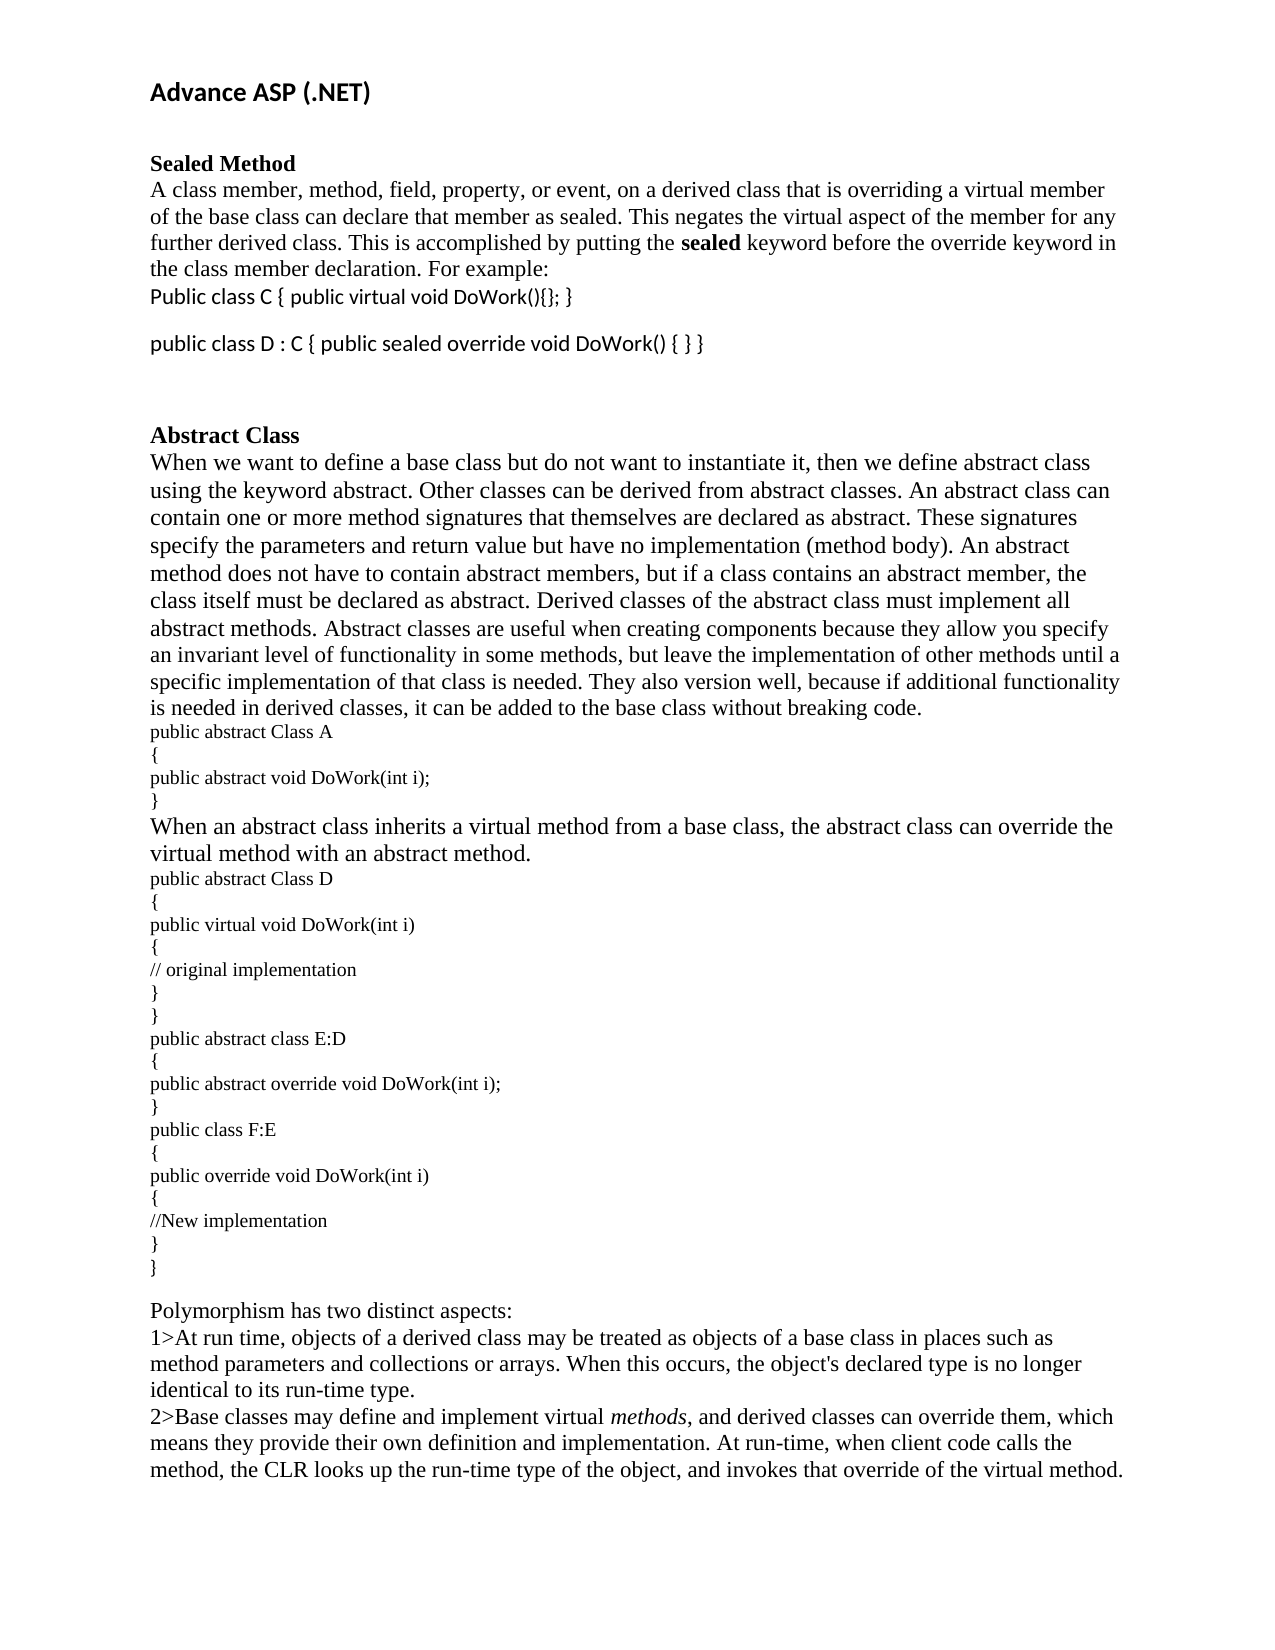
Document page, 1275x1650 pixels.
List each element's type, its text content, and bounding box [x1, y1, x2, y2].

text public virtual void DoWork(int i) [150, 913, 1125, 935]
text public override void DoWork(int i) [150, 1163, 1125, 1186]
text When an abstract class inherits a virtual method from a base class, the abstract class can override the virtual method with an abstract method. [150, 812, 1125, 867]
text { [150, 743, 1125, 766]
text } [150, 981, 1125, 1004]
text 1>At run time, objects of a derived class may be treated as objects of a base class in places such as method parameters and collections or arrays. When this occurs, the object's declared type is no longer identical to its run-time type. [150, 1324, 1125, 1403]
text { [150, 935, 1125, 958]
text Public class C { public virtual void DoWork(){}; } [150, 282, 1125, 310]
text Abstract Class [150, 421, 1125, 448]
text { [150, 1049, 1125, 1072]
text } [150, 1095, 1125, 1118]
text } [150, 1232, 1125, 1255]
text public abstract class E:D [150, 1027, 1125, 1049]
text Sealed Method [150, 150, 1125, 176]
text public abstract void DoWork(int i); [150, 766, 1125, 789]
text } [150, 1255, 1125, 1279]
text A class member, method, field, property, or event, on a derived class that is overriding a virtual member of the base class can declare that member as sealed. This negates the virtual aspect of the member for any further derived class. This is accomplished by putting the sealed keyword before the override keyword in the class member declaration. For example: [150, 176, 1125, 282]
text } [150, 789, 1125, 812]
text } [150, 1004, 1125, 1027]
text public abstract Class A [150, 721, 1125, 743]
text Polymorphism has two distinct aspects: [150, 1297, 1125, 1324]
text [150, 1403, 1125, 1482]
text public abstract override void DoWork(int i); [150, 1072, 1125, 1095]
text //New implementation [150, 1209, 1125, 1232]
text public abstract Class D [150, 867, 1125, 890]
text { [150, 1186, 1125, 1209]
text // original implementation [150, 958, 1125, 981]
text When we want to define a base class but do not want to instantiate it, then we define abstract class using the keyword abstract. Other classes can be derived from abstract classes. An abstract class can contain one or more method signatures that themselves are declared as abstract. These signatures specify the parameters and return value but have no implementation (method body). An abstract method does not have to contain abstract members, but if a class contains an abstract member, the class itself must be declared as abstract. Derived classes of the abstract class must implement all abstract methods. Abstract classes are useful when creating components because they allow you specify an invariant level of functionality in some methods, but leave the implementation of other methods until a specific implementation of that class is needed. They also version well, because if additional functionality is needed in derived classes, it can be added to the base class without breaking code. [150, 448, 1125, 721]
text public class D : C { public sealed override void DoWork() { } } [150, 329, 1125, 357]
text { [150, 890, 1125, 913]
text { [150, 1141, 1125, 1163]
text public class F:E [150, 1118, 1125, 1141]
